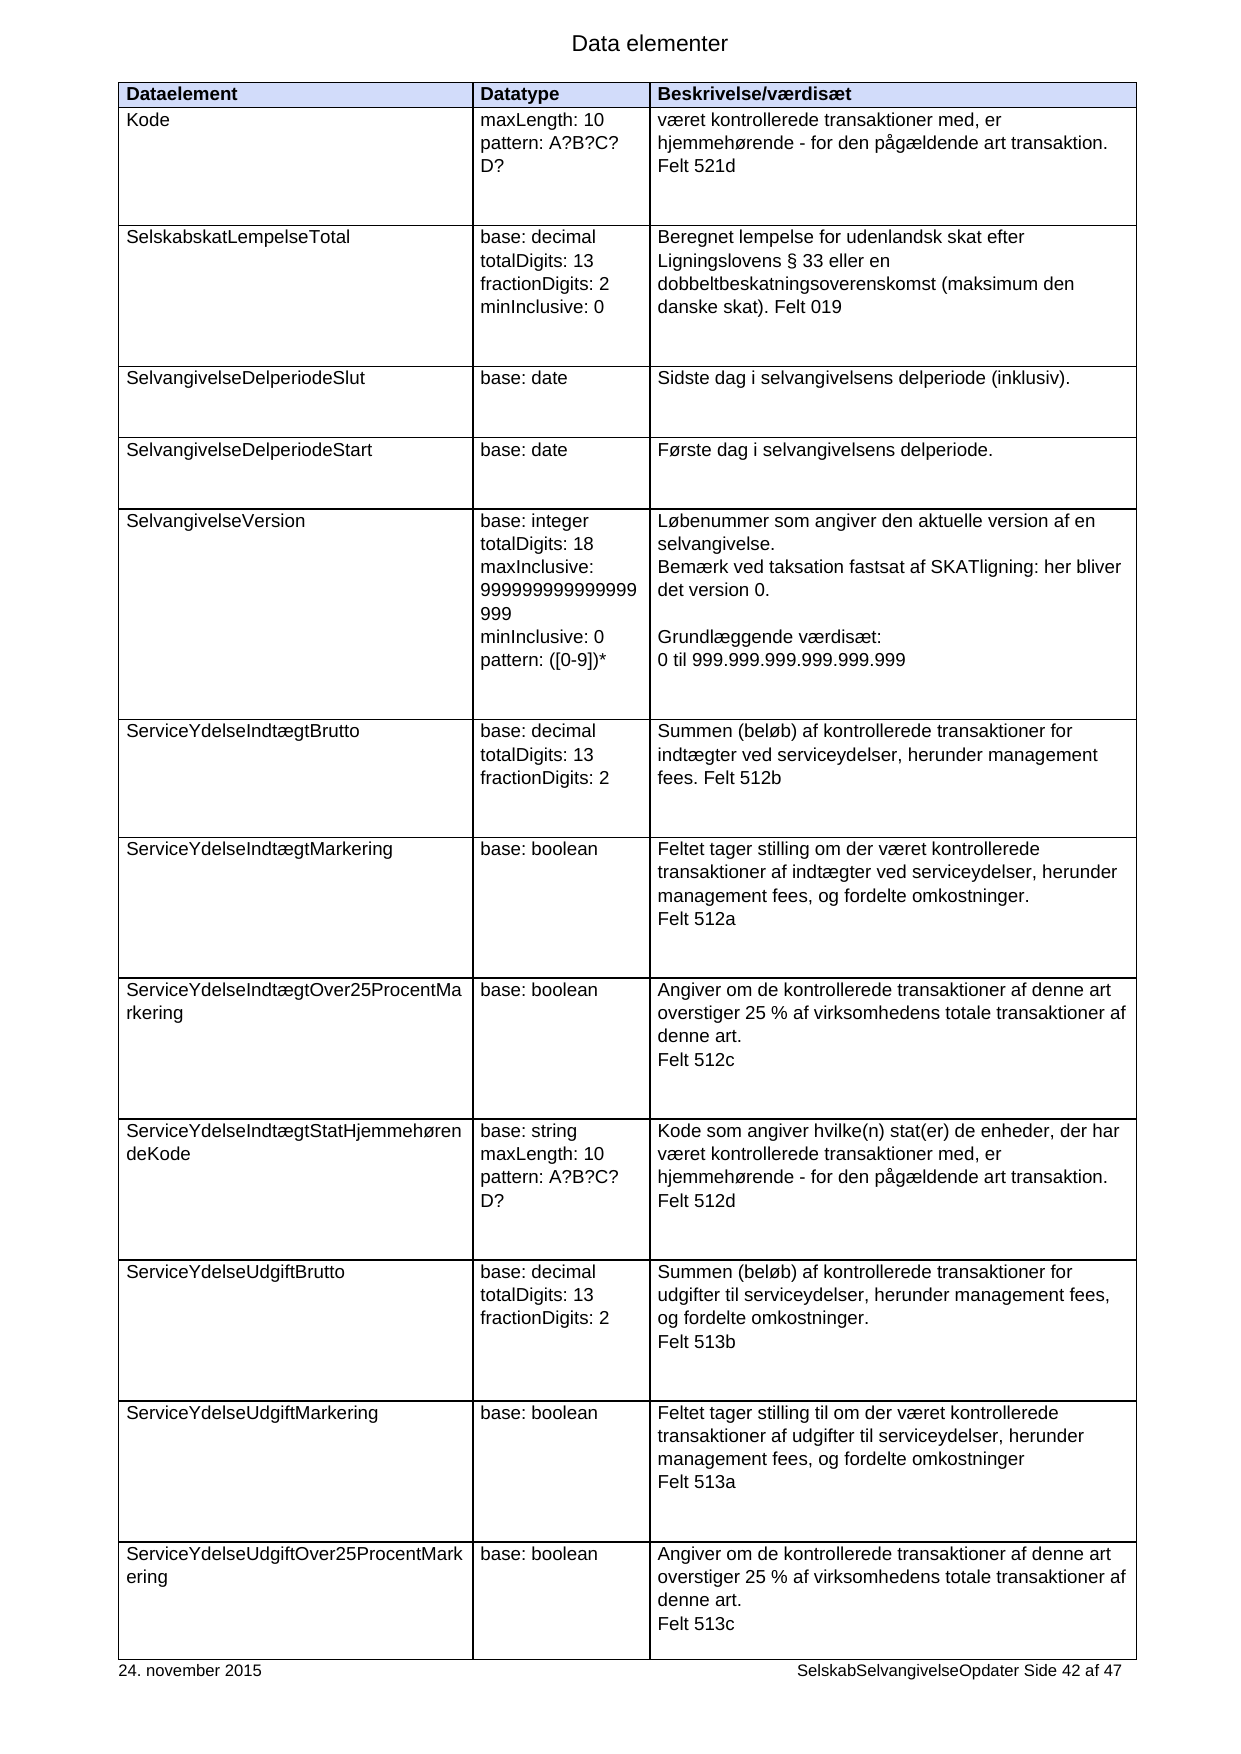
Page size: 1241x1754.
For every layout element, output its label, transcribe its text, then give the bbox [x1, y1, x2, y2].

table_cell Summen (beløb) af kontrollerede transaktioner for indtægter ved serviceydelser, herunder management fees. Felt 512b [651, 720, 1136, 836]
table_cell base: date [474, 367, 649, 437]
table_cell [474, 108, 649, 224]
table_cell base: date [474, 438, 649, 508]
table_cell SelskabskatLempelseTotal [119, 226, 472, 366]
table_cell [651, 108, 1136, 224]
table_cell Beregnet lempelse for udenlandsk skat efter Ligningslovens § 33 eller en dobbeltbeskatningsoverenskomst (maksimum den danske skat). Felt 019 [651, 226, 1136, 366]
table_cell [119, 1543, 472, 1659]
table_cell ServiceYdelseUdgiftBrutto [119, 1261, 472, 1400]
table_cell base: integer totalDigits: 18 maxInclusive: 999999999999999999 minInclusive: 0 pattern: ([0-9])* [474, 510, 649, 719]
table_cell base: boolean [474, 838, 649, 977]
table_cell SelvangivelseDelperiodeStart [119, 438, 472, 508]
table_cell SelvangivelseVersion [119, 510, 472, 719]
table_header Beskrivelse/værdisæt [651, 83, 1136, 107]
table_cell base: decimal totalDigits: 13 fractionDigits: 2 [474, 1261, 649, 1400]
table_cell Sidste dag i selvangivelsens delperiode (inklusiv). [651, 367, 1136, 437]
table_cell Angiver om de kontrollerede transaktioner af denne art overstiger 25 % af virksomhedens totale transaktioner af denne art. Felt 512c [651, 979, 1136, 1118]
table_cell SelvangivelseDelperiodeSlut [119, 367, 472, 437]
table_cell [119, 108, 472, 224]
table_cell Feltet tager stilling om der været kontrollerede transaktioner af indtægter ved serviceydelser, herunder management fees, og fordelte omkostninger. Felt 512a [651, 838, 1136, 977]
table_cell ServiceYdelseIndtægtStatHjemmehørendeKode [119, 1120, 472, 1259]
table_cell base: string maxLength: 10 pattern: A?B?C?D? [474, 1120, 649, 1259]
table_header Datatype [474, 83, 649, 107]
table_cell base: decimal totalDigits: 13 fractionDigits: 2 minInclusive: 0 [474, 226, 649, 366]
table_cell base: boolean [474, 1402, 649, 1541]
table_header Dataelement [119, 83, 472, 107]
table_cell base: boolean [474, 1543, 649, 1659]
table_cell ServiceYdelseIndtægtMarkering [119, 838, 472, 977]
table_cell ServiceYdelseUdgiftMarkering [119, 1402, 472, 1541]
table_cell Første dag i selvangivelsens delperiode. [651, 438, 1136, 508]
table_cell base: boolean [474, 979, 649, 1118]
table_cell base: decimal totalDigits: 13 fractionDigits: 2 [474, 720, 649, 836]
table_cell Feltet tager stilling til om der været kontrollerede transaktioner af udgifter til serviceydelser, herunder management fees, og fordelte omkostninger Felt 513a [651, 1402, 1136, 1541]
table_cell Summen (beløb) af kontrollerede transaktioner for udgifter til serviceydelser, herunder management fees, og fordelte omkostninger. Felt 513b [651, 1261, 1136, 1400]
table_cell Kode som angiver hvilke(n) stat(er) de enheder, der har været kontrollerede transaktioner med, er hjemmehørende - for den pågældende art transaktion. Felt 512d [651, 1120, 1136, 1259]
table_cell ServiceYdelseIndtægtBrutto [119, 720, 472, 836]
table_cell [651, 1543, 1136, 1659]
table_cell ServiceYdelseIndtægtOver25ProcentMarkering [119, 979, 472, 1118]
table_cell Løbenummer som angiver den aktuelle version af en selvangivelse. Bemærk ved taksation fastsat af SKATligning: her bliver det version 0. Grundlæggende værdisæt: 0 til 999.999.999.999.999.999 [651, 510, 1136, 719]
